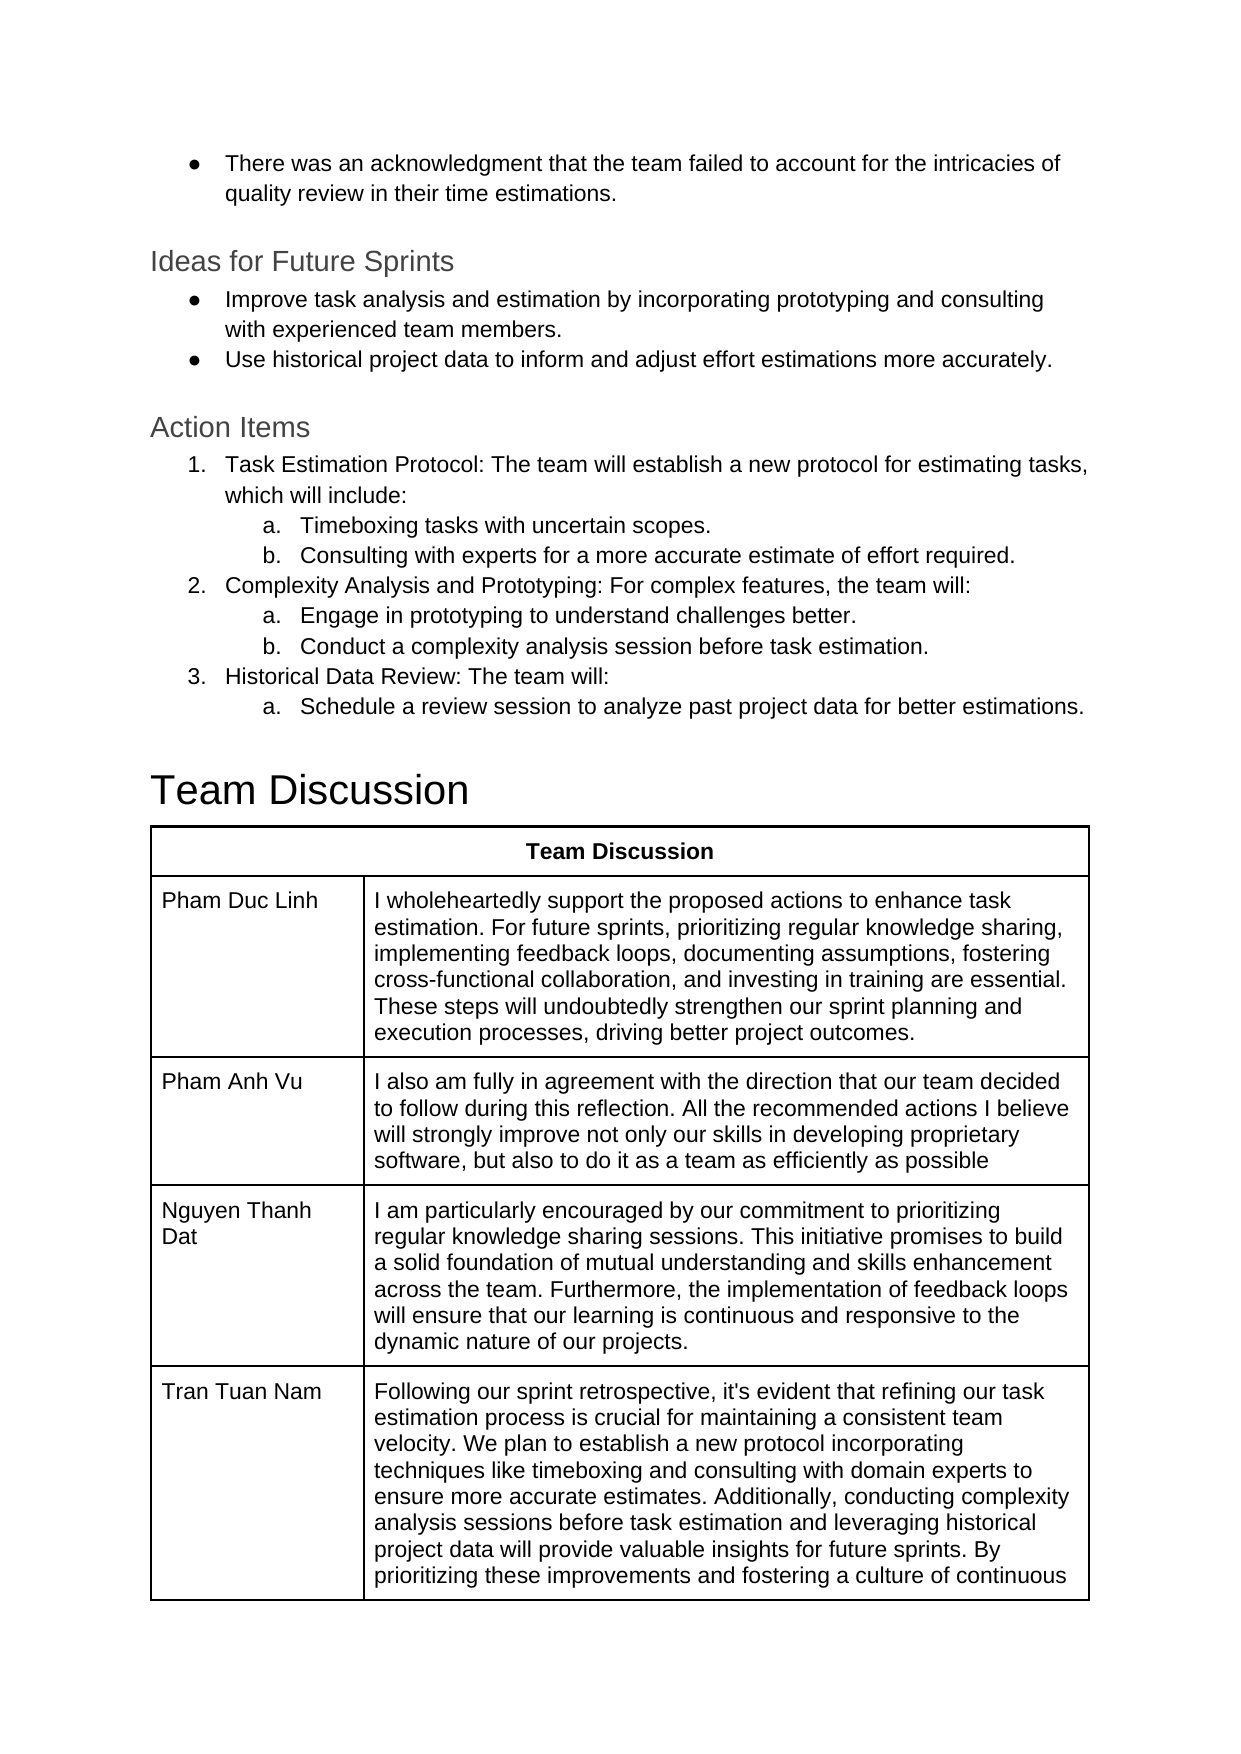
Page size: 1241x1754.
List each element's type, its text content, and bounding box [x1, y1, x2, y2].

table_cell I wholeheartedly support the proposed actions to enhance task estimation. For future sprints, prioritizing regular knowledge sharing, implementing feedback loops, documenting assumptions, fostering cross-functional collaboration, and investing in training are essential. These steps will undoubtedly strengthen our sprint planning and execution processes, driving better project outcomes. [365, 877, 1088, 1056]
list Consulting with experts for a more accurate estimate of effort required. [262, 542, 1090, 568]
table_cell Pham Duc Linh [152, 877, 363, 1056]
subtitle Ideas for Future Sprints [150, 244, 1090, 277]
list Task Estimation Protocol: The team will establish a new protocol for estimating tasks, which will include: [187, 451, 1090, 508]
table_cell Nguyen Thanh Dat [152, 1186, 363, 1365]
list Improve task analysis and estimation by incorporating prototyping and consulting with experienced team members. [187, 286, 1090, 342]
list Schedule a review session to analyze past project data for better estimations. [262, 693, 1090, 719]
list Complexity Analysis and Prototyping: For complex features, the team will: [187, 572, 1090, 599]
list Conduct a complexity analysis session before task estimation. [262, 633, 1090, 659]
list Historical Data Review: The team will: [187, 663, 1090, 689]
list Timeboxing tasks with uncertain scopes. [262, 512, 1090, 538]
subtitle Team Discussion [150, 765, 1090, 813]
list Use historical project data to inform and adjust effort estimations more accurately. [187, 346, 1090, 372]
table_header Team Discussion [152, 828, 1088, 875]
list Engage in prototyping to understand challenges better. [262, 602, 1090, 629]
list There was an acknowledgment that the team failed to account for the intricacies of quality review in their time estimations. [187, 150, 1090, 207]
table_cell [365, 1367, 1088, 1599]
subtitle Action Items [150, 409, 1090, 443]
table_cell Pham Anh Vu [152, 1058, 363, 1184]
table_cell I am particularly encouraged by our commitment to prioritizing regular knowledge sharing sessions. This initiative promises to build a solid foundation of mutual understanding and skills enhancement across the team. Furthermore, the implementation of feedback loops will ensure that our learning is continuous and responsive to the dynamic nature of our projects. [365, 1186, 1088, 1365]
table_cell Tran Tuan Nam [152, 1367, 363, 1599]
table_cell I also am fully in agreement with the direction that our team decided to follow during this reflection. All the recommended actions I believe will strongly improve not only our skills in developing proprietary software, but also to do it as a team as efficiently as possible [365, 1058, 1088, 1184]
